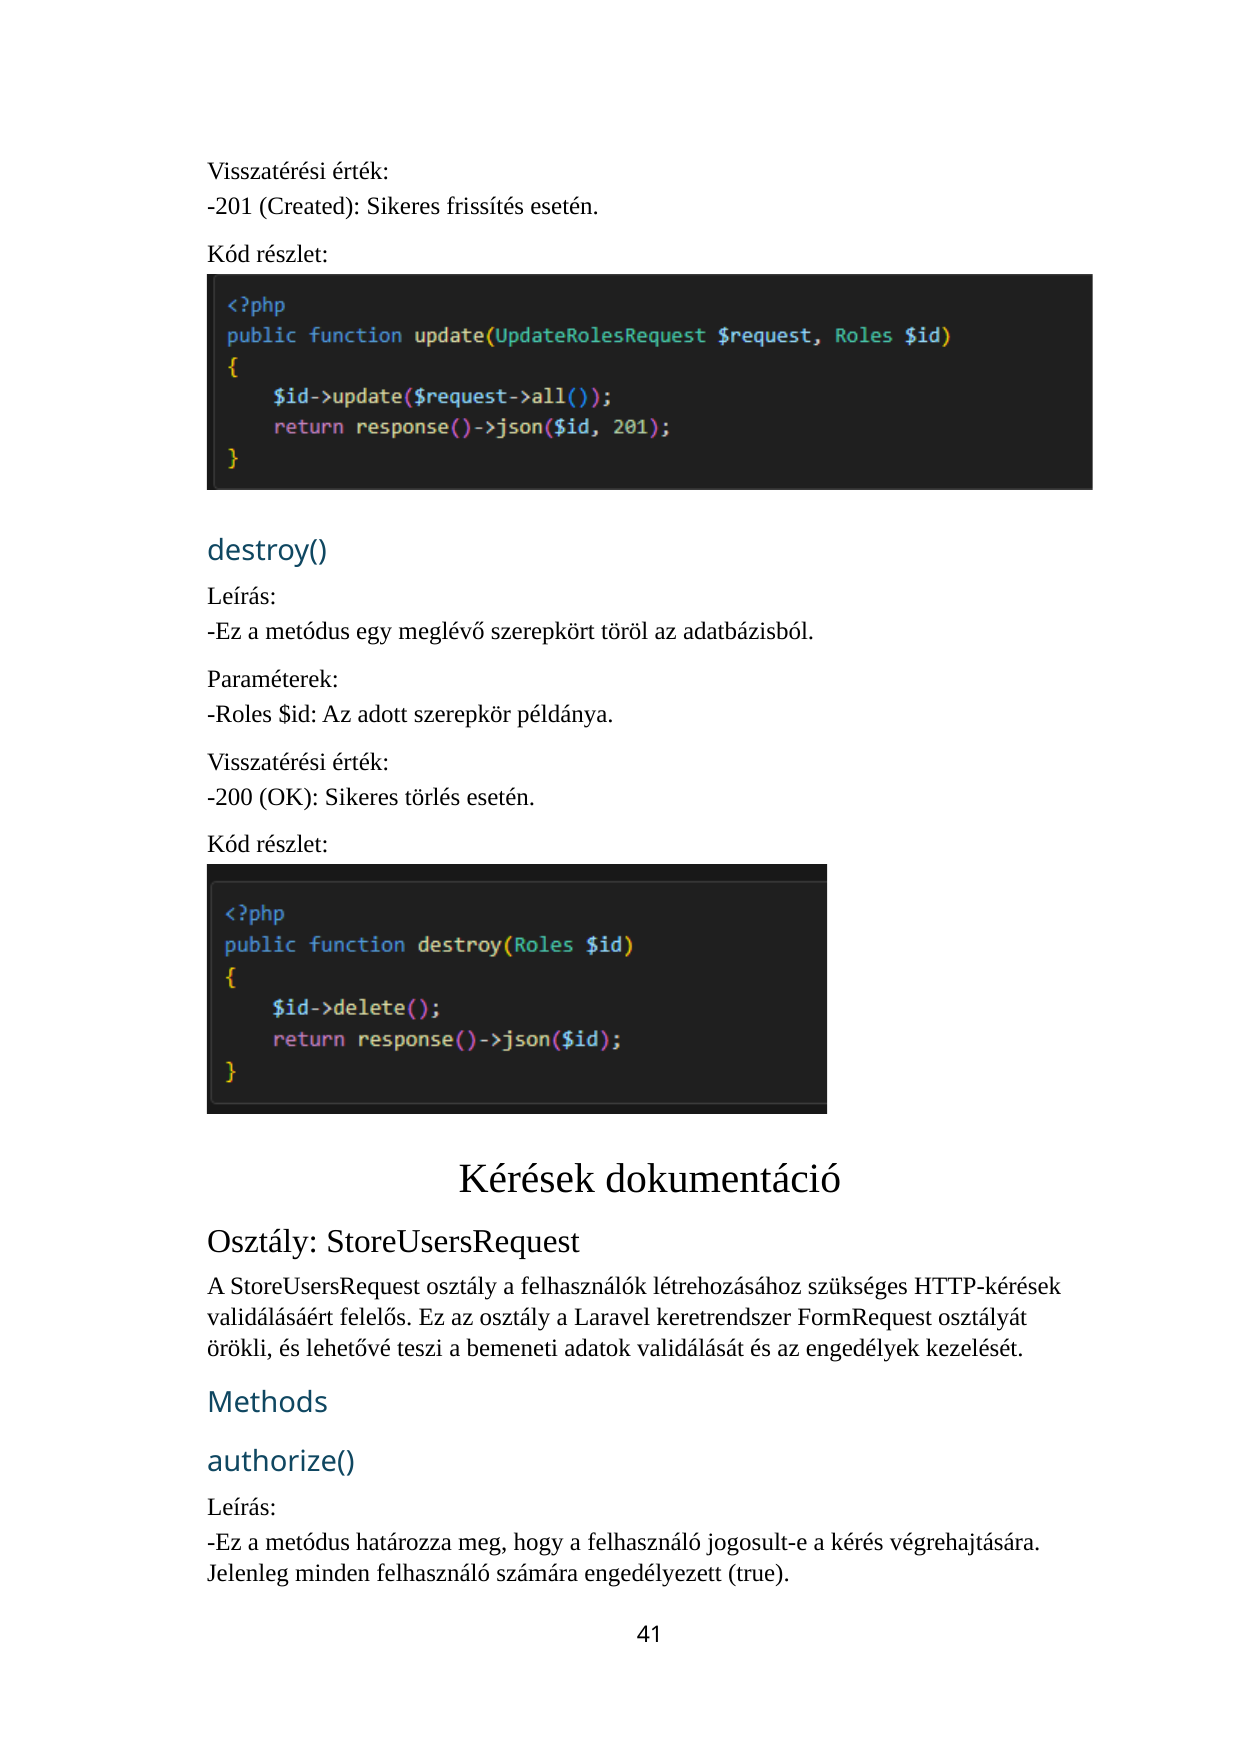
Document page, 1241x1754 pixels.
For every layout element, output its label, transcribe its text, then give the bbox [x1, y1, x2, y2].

text A StoreUsersRequest osztály a felhasználók létrehozásához szükséges HTTP-kérések validálásáért felelős. Ez az osztály a Laravel keretrendszer FormRequest osztályát örökli, és lehetővé teszi a bemeneti adatok validálását és az engedélyek kezelését. [207, 1271, 1092, 1362]
picture [206, 864, 828, 1114]
picture [206, 274, 1093, 490]
subtitle Kód részlet: [207, 829, 1092, 858]
subtitle Visszatérési érték: [207, 747, 1092, 775]
subtitle Kód részlet: [207, 239, 1092, 268]
subtitle authorize() [207, 1440, 1092, 1480]
subtitle Leírás: [207, 1492, 1092, 1520]
subtitle Leírás: [207, 581, 1092, 609]
text -200 (OK): Sikeres törlés esetén. [207, 782, 1092, 811]
subtitle Osztály: StoreUsersRequest [207, 1221, 1092, 1260]
subtitle Methods [207, 1381, 1092, 1421]
subtitle destroy() [207, 529, 1092, 569]
text -Ez a metódus egy meglévő szerepkört töröl az adatbázisból. [207, 616, 1092, 645]
text -201 (Created): Sikeres frissítés esetén. [207, 191, 1092, 220]
text -Ez a metódus határozza meg, hogy a felhasználó jogosult-e a kérés végrehajtására. Jelenleg minden felhasználó számára engedélyezett (true). [207, 1527, 1092, 1587]
text -Roles $id: Az adott szerepkör példánya. [207, 699, 1092, 728]
subtitle Paraméterek: [207, 664, 1092, 692]
subtitle Kérések dokumentáció [207, 1153, 1092, 1201]
subtitle Visszatérési érték: [207, 156, 1092, 185]
